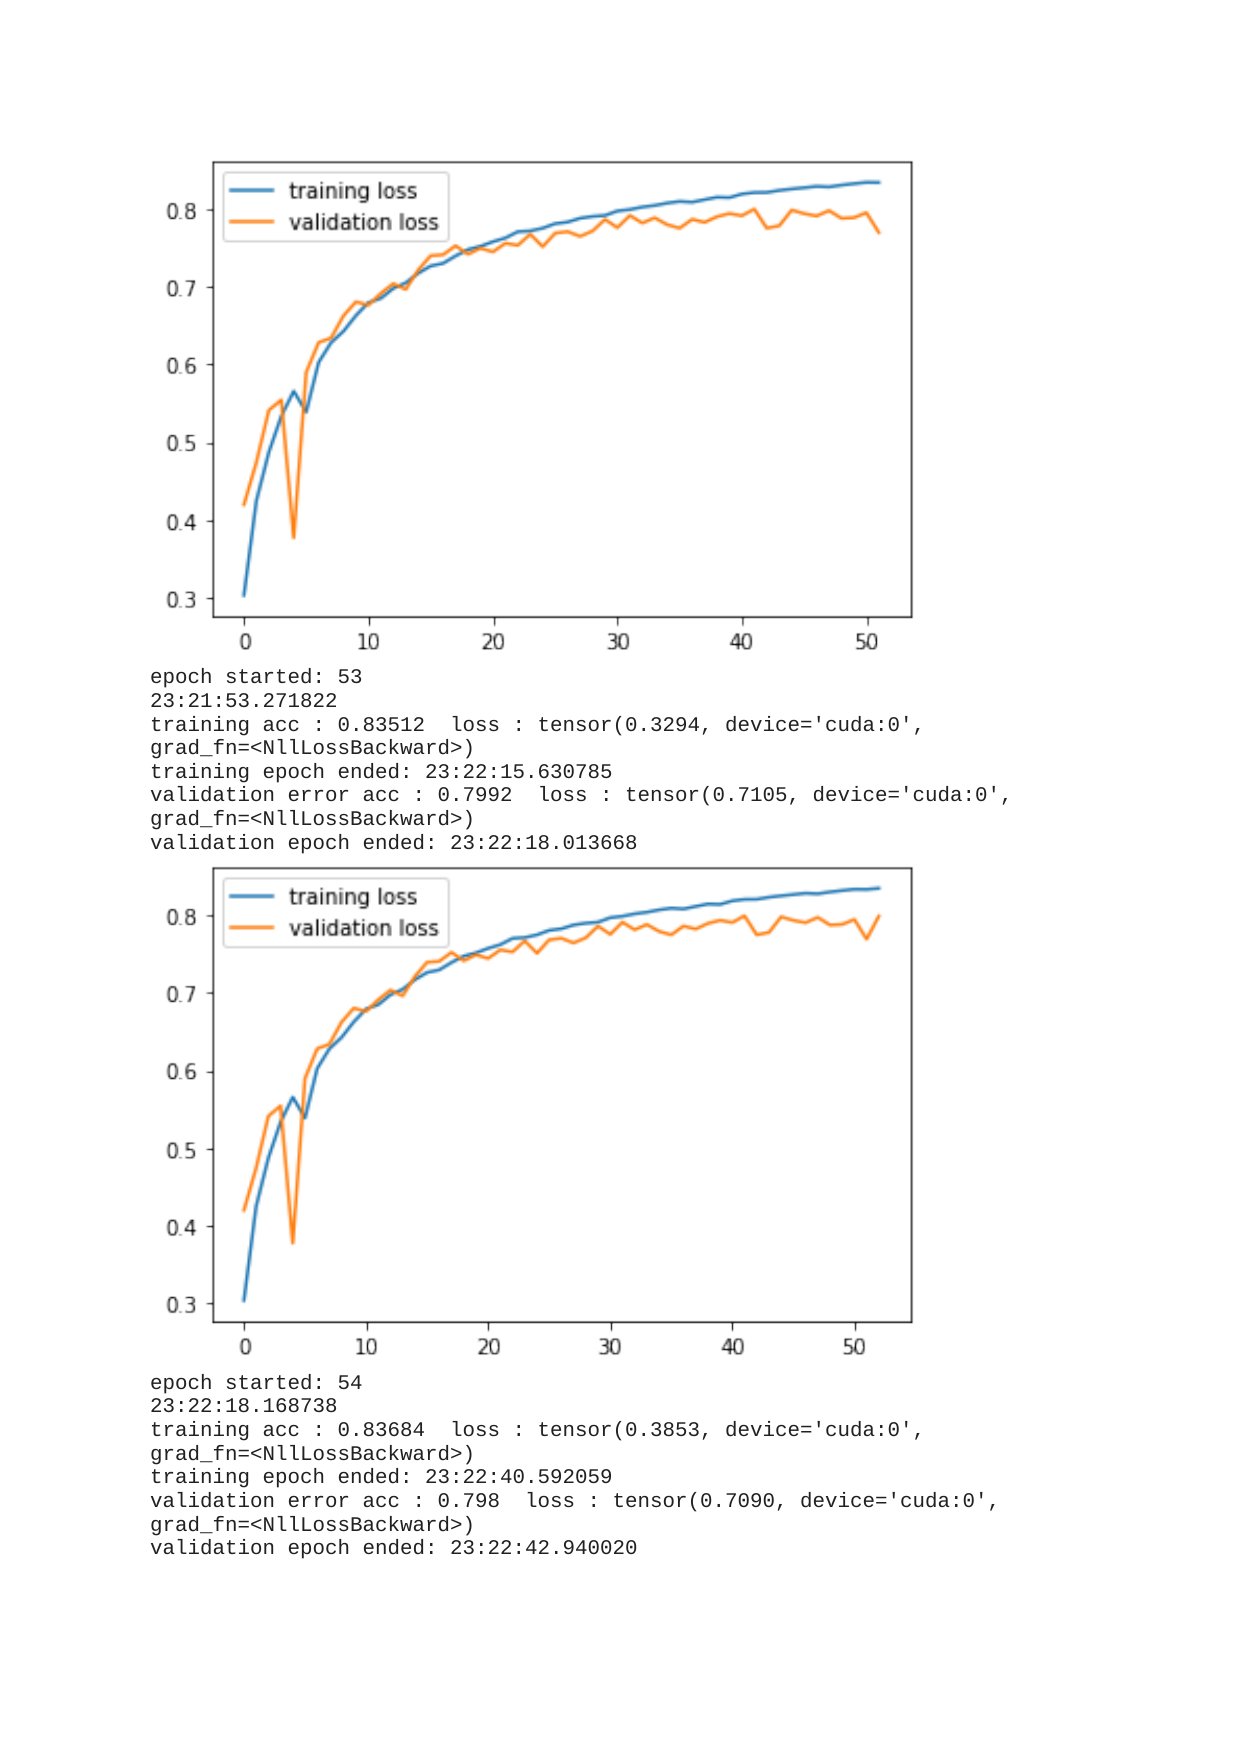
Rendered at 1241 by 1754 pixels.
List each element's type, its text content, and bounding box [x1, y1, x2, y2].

text 23:22:18.168738 [150, 1395, 1090, 1419]
text 23:21:53.271822 [150, 690, 1090, 713]
text training epoch ended: 23:22:40.592059 [150, 1466, 1090, 1490]
text training epoch ended: 23:22:15.630785 [150, 761, 1090, 784]
text validation error acc : 0.7992 loss : tensor(0.7105, device='cuda:0', grad_fn=<NllLossBackward>) [150, 784, 1090, 832]
text validation epoch ended: 23:22:18.013668 [150, 832, 1090, 855]
text validation error acc : 0.798 loss : tensor(0.7090, device='cuda:0', grad_fn=<NllLossBackward>) [150, 1490, 1090, 1537]
picture [150, 150, 926, 667]
text training acc : 0.83512 loss : tensor(0.3294, device='cuda:0', grad_fn=<NllLossBackward>) [150, 713, 1090, 761]
text epoch started: 53 [150, 666, 1090, 690]
text validation epoch ended: 23:22:42.940020 [150, 1537, 1090, 1561]
text epoch started: 54 [150, 1372, 1090, 1395]
picture [150, 855, 926, 1372]
text training acc : 0.83684 loss : tensor(0.3853, device='cuda:0', grad_fn=<NllLossBackward>) [150, 1419, 1090, 1466]
